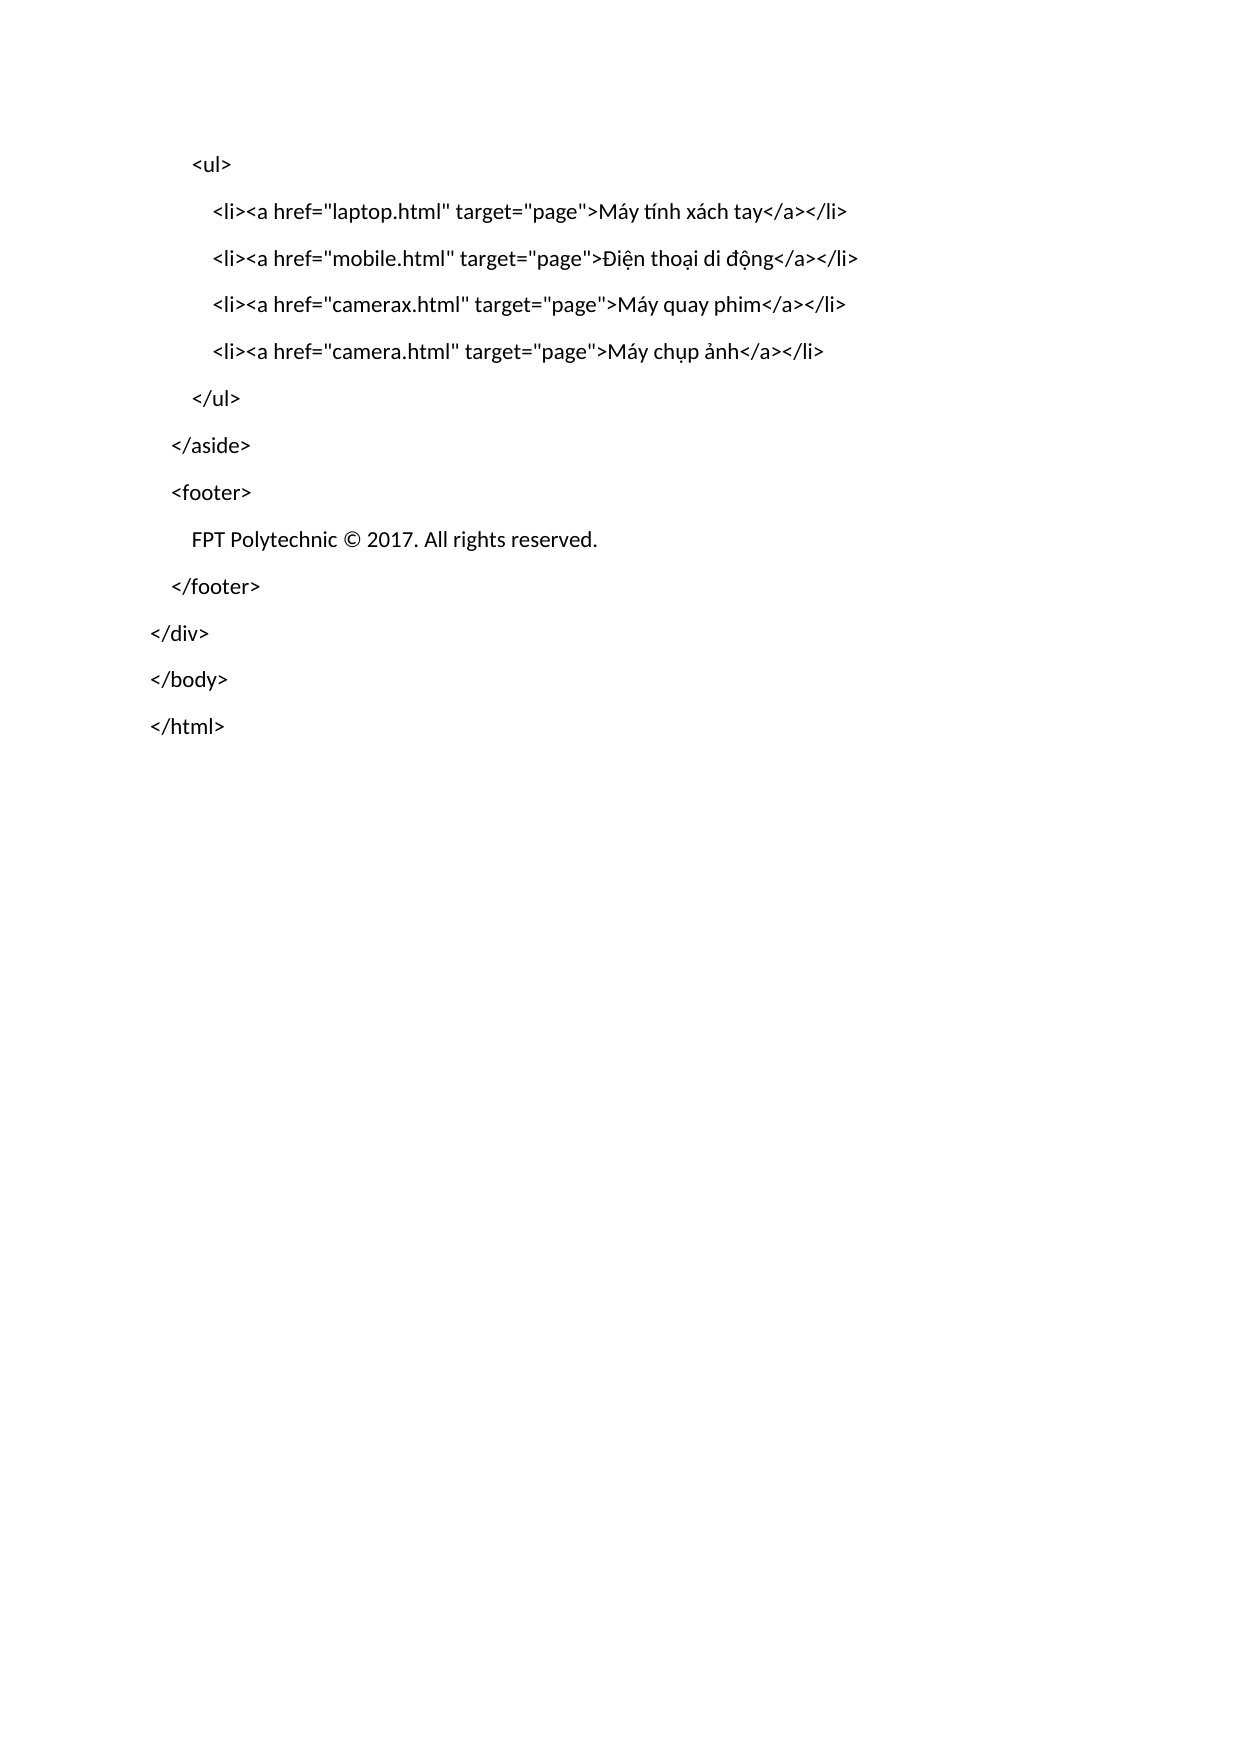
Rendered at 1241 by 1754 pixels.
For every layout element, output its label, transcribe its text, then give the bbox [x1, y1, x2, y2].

text <footer> [150, 478, 1090, 506]
text <li><a href="mobile.html" target="page">Điện thoại di động</a></li> [150, 244, 1090, 272]
text </aside> [150, 431, 1090, 459]
text FPT Polytechnic © 2017. All rights reserved. [150, 525, 1090, 553]
text <ul> [150, 150, 1090, 178]
text </div> [150, 619, 1090, 647]
text </ul> [150, 384, 1090, 412]
text </html> [150, 712, 1090, 741]
text <li><a href="camera.html" target="page">Máy chụp ảnh</a></li> [150, 337, 1090, 366]
text </footer> [150, 572, 1090, 600]
text <li><a href="camerax.html" target="page">Máy quay phim</a></li> [150, 291, 1090, 319]
text <li><a href="laptop.html" target="page">Máy tính xách tay</a></li> [150, 197, 1090, 225]
text </body> [150, 666, 1090, 694]
